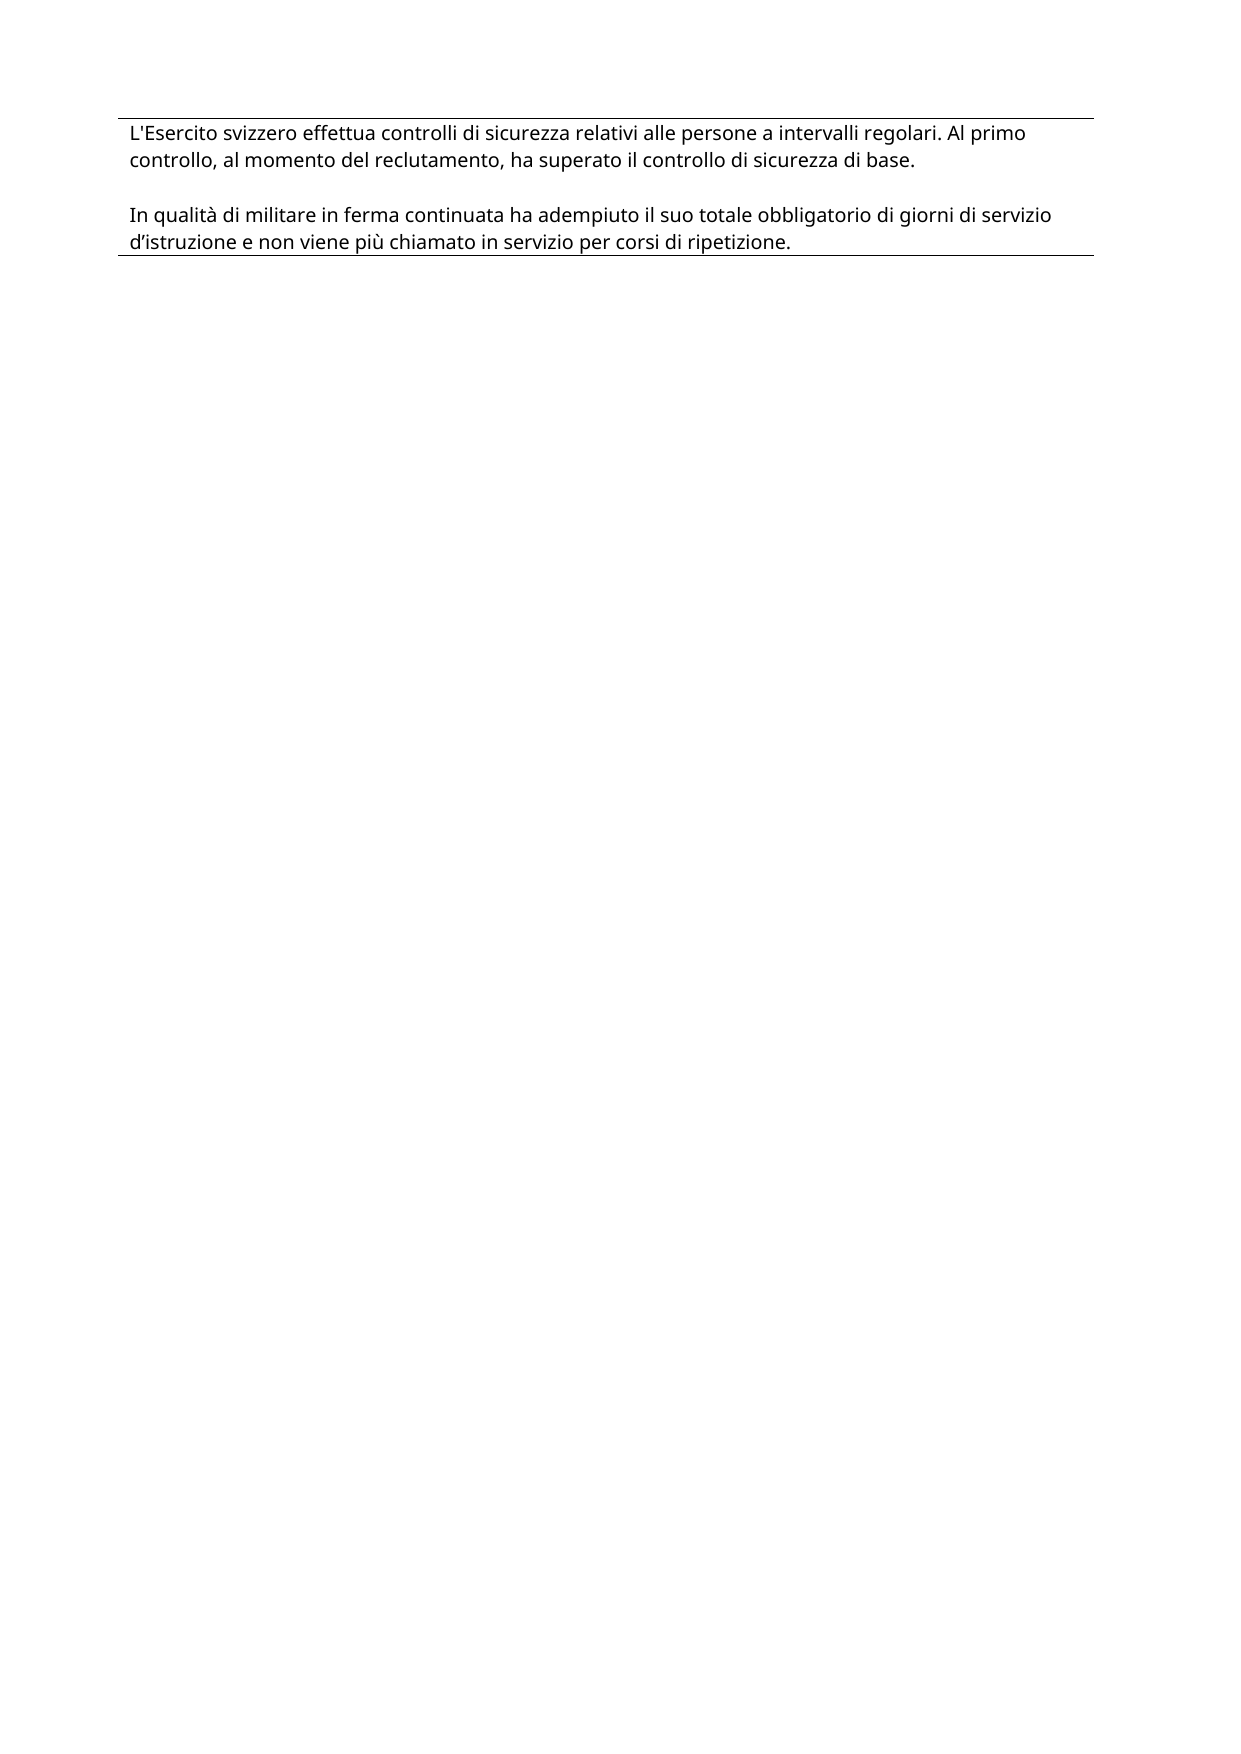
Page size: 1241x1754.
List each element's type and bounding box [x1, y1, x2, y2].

table_cell [118, 119, 1094, 254]
